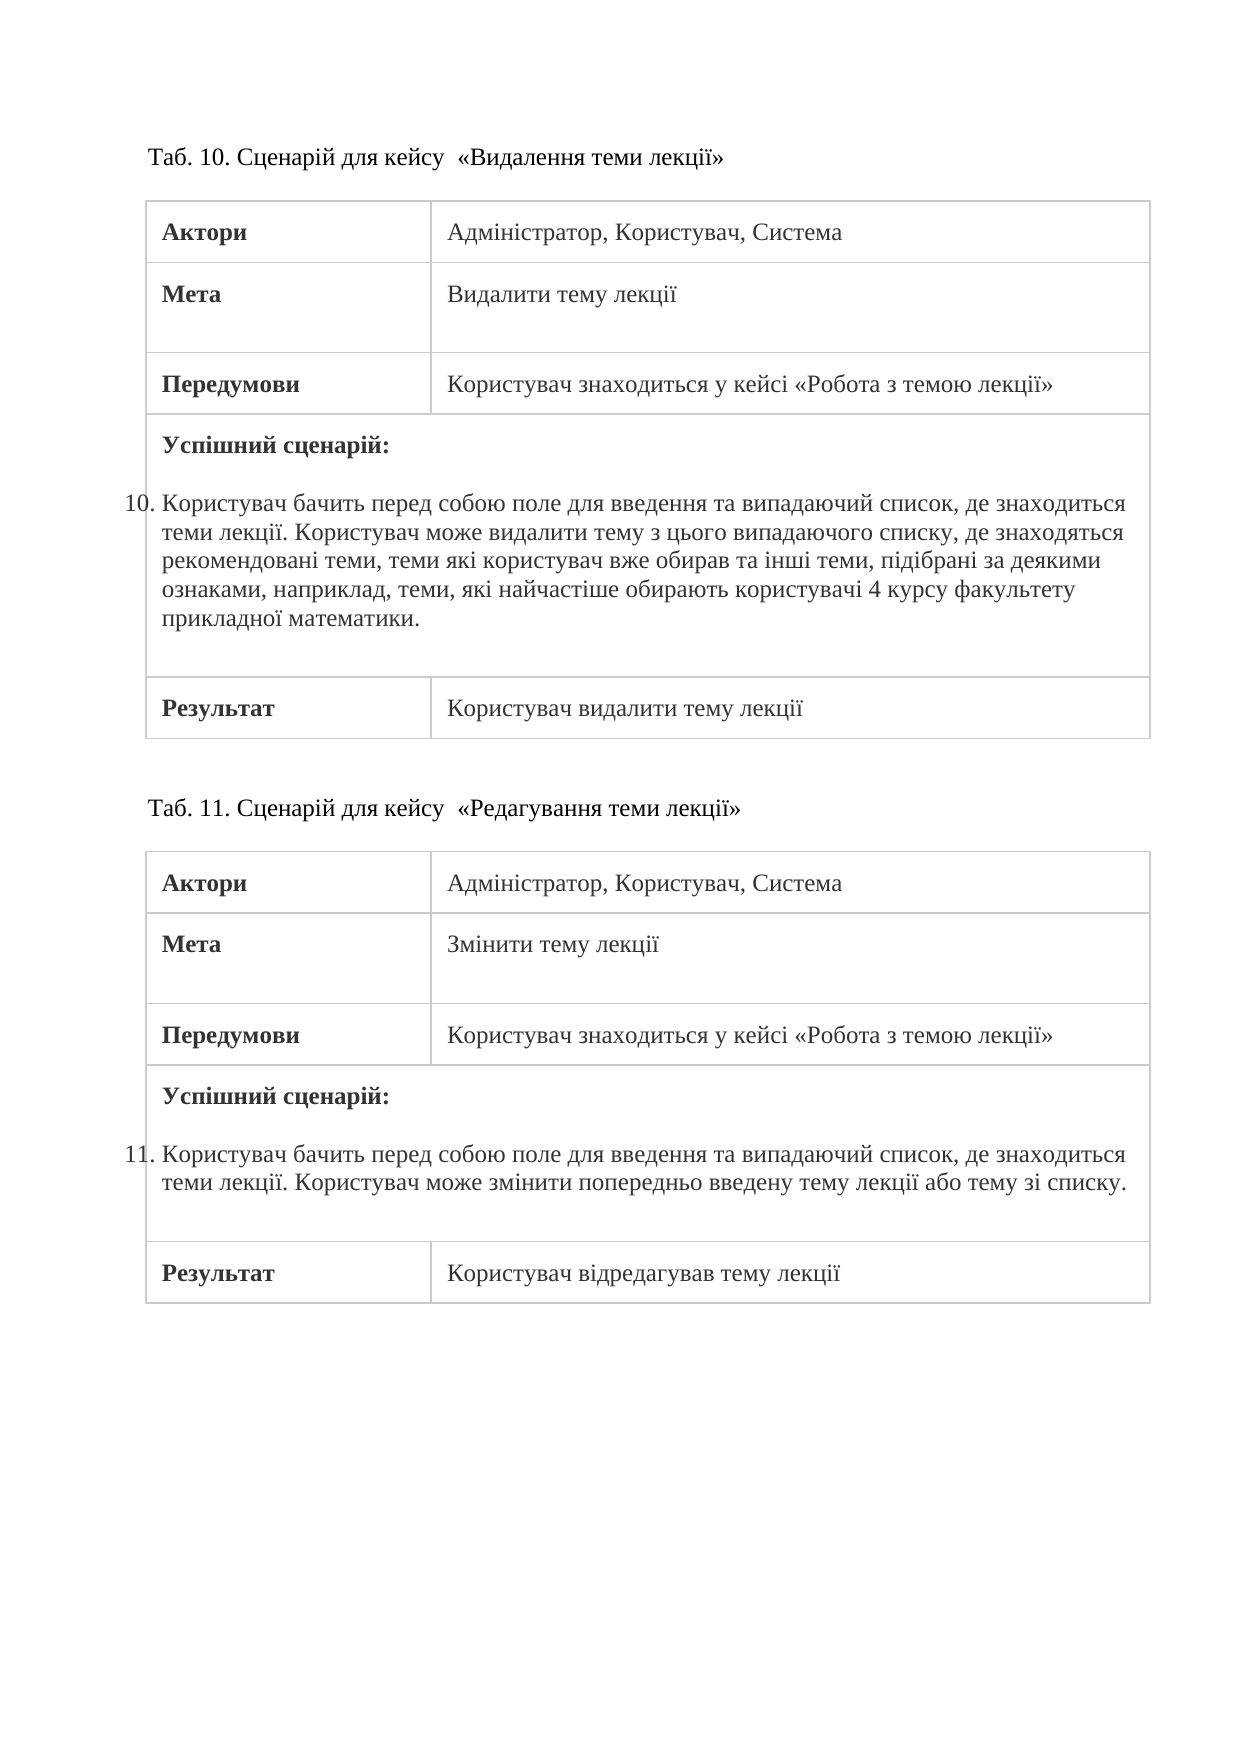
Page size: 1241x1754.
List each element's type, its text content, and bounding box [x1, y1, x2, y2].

table_header Актори [147, 852, 430, 912]
text Таб. 11. Сценарій для кейсу «Редагування теми лекції» [148, 793, 1152, 822]
table_cell Користувач видалити тему лекції [432, 678, 1149, 738]
table_header Адміністратор, Користувач, Система [432, 202, 1149, 261]
table_cell Змінити тему лекції [432, 914, 1149, 1002]
table_cell Передумови [147, 1004, 430, 1064]
table_cell Мета [147, 263, 430, 352]
table_cell Користувач відредагував тему лекції [432, 1242, 1149, 1302]
table_header Актори [147, 202, 430, 261]
text Таб. 10. Сценарій для кейсу «Видалення теми лекції» [148, 142, 1152, 171]
table_cell Користувач знаходиться у кейсі «Робота з темою лекції» [432, 353, 1149, 413]
table_cell Результат [147, 678, 430, 738]
table_cell Мета [147, 914, 430, 1002]
table_header Адміністратор, Користувач, Система [432, 852, 1149, 912]
table_cell Видалити тему лекції [432, 263, 1149, 352]
table_cell Успішний сценарій: Користувач бачить перед собою поле для введення та випадаючий список, де знаходиться теми лекції. Користувач може видалити тему з цього випадаючого списку, де знаходяться рекомендовані теми, теми які користувач вже обирав та інші теми, підібрані за деякими ознаками, наприклад, теми, які найчастіше обирають користувачі 4 курсу факультету прикладної математики. [147, 415, 1149, 676]
table_cell Користувач знаходиться у кейсі «Робота з темою лекції» [432, 1004, 1149, 1064]
table_cell Передумови [147, 353, 430, 413]
table_cell Результат [147, 1242, 430, 1302]
table_cell Успішний сценарій: Користувач бачить перед собою поле для введення та випадаючий список, де знаходиться теми лекції. Користувач може змінити попередньо введену тему лекції або тему зі списку. [147, 1066, 1149, 1241]
